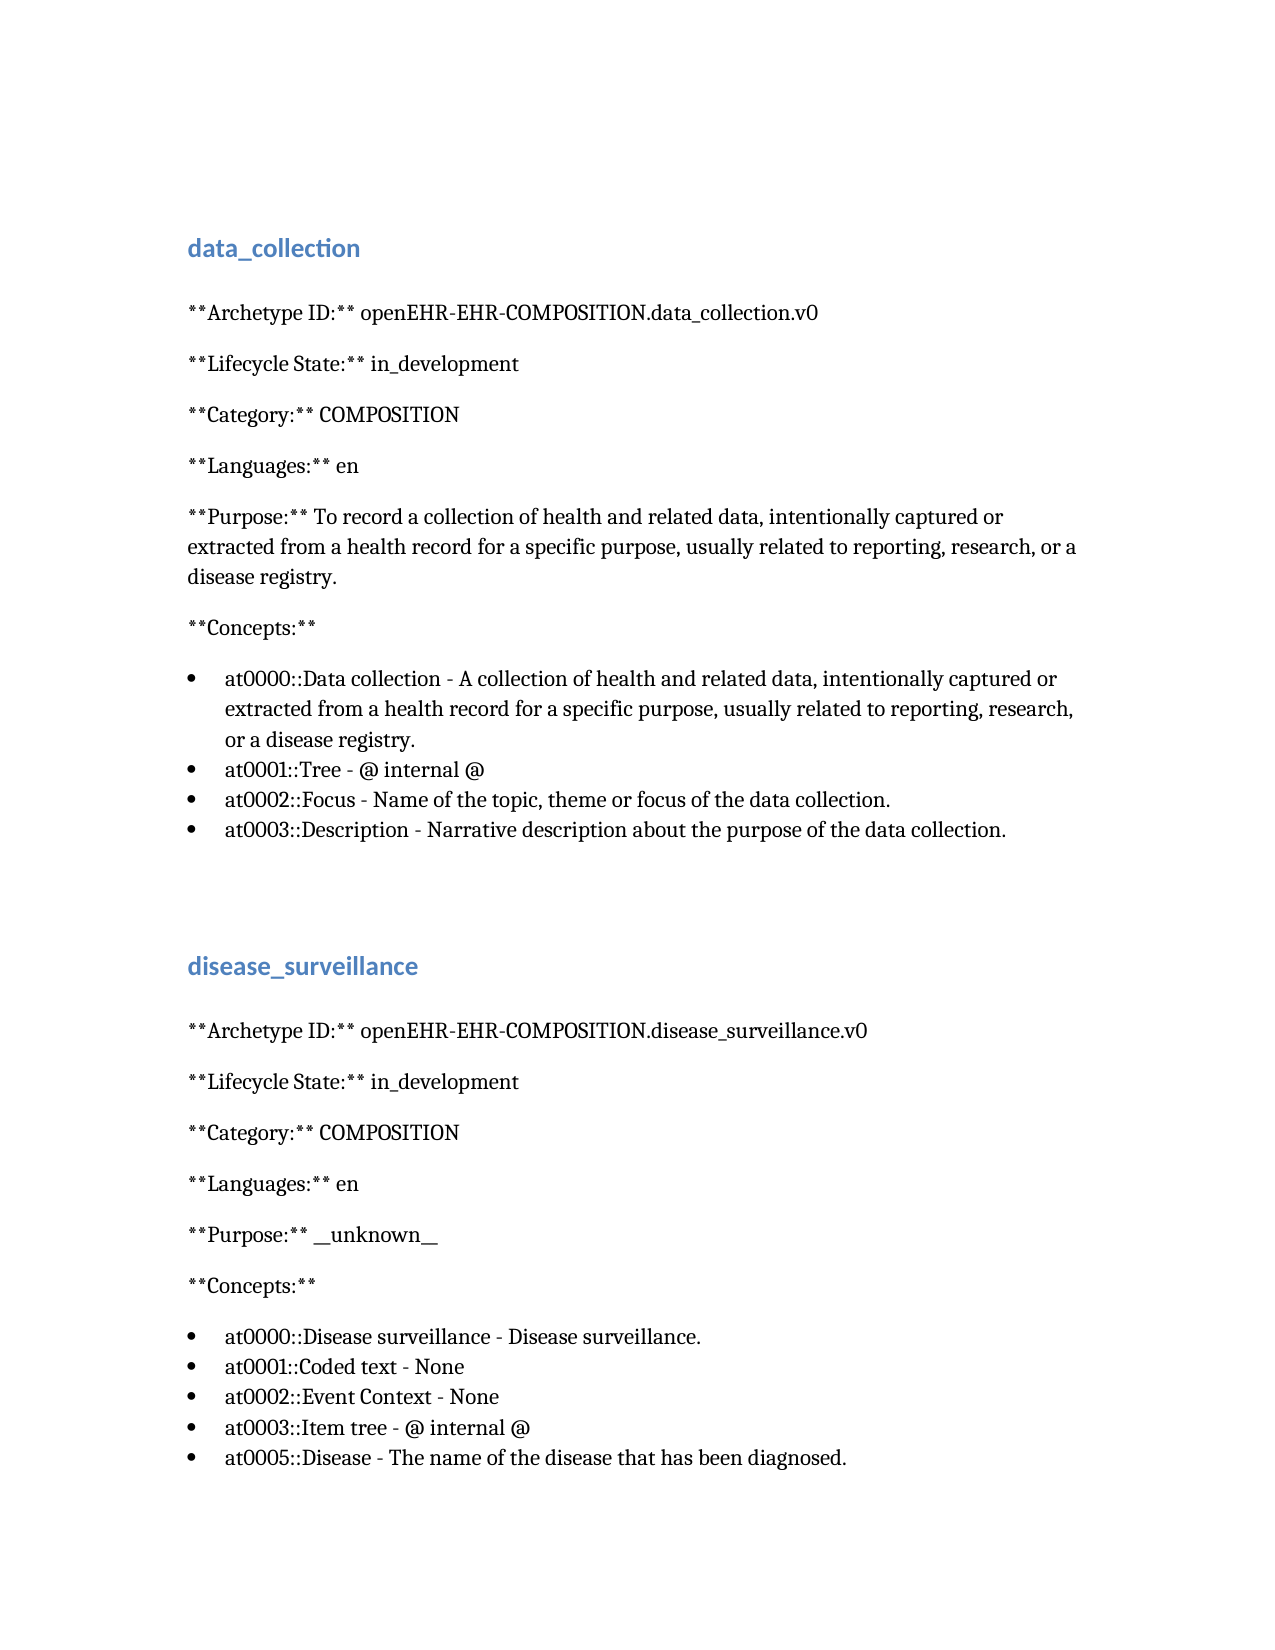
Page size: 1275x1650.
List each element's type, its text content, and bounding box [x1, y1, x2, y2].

list at0001::Coded text - None [187, 1354, 1087, 1380]
list at0003::Description - Narrative description about the purpose of the data collection. [187, 817, 1087, 843]
text **Archetype ID:** openEHR-EHR-COMPOSITION.disease_surveillance.v0 [187, 987, 1087, 1044]
text **Archetype ID:** openEHR-EHR-COMPOSITION.data_collection.v0 [187, 269, 1087, 326]
text **Purpose:** __unknown__ [187, 1222, 1087, 1248]
text **Languages:** en [187, 452, 1087, 479]
text **Category:** COMPOSITION [187, 401, 1087, 428]
list at0002::Event Context - None [187, 1384, 1087, 1411]
text **Category:** COMPOSITION [187, 1119, 1087, 1146]
text **Concepts:** [187, 1273, 1087, 1299]
text **Concepts:** [187, 615, 1087, 641]
subtitle data_collection [187, 231, 1087, 264]
list at0000::Data collection - A collection of health and related data, intentionally captured or extracted from a health record for a specific purpose, usually related to reporting, research, or a disease registry. [187, 666, 1087, 753]
list at0001::Tree - @ internal @ [187, 757, 1087, 783]
text **Purpose:** To record a collection of health and related data, intentionally captured or extracted from a health record for a specific purpose, usually related to reporting, research, or a disease registry. [187, 503, 1087, 590]
list at0005::Disease - The name of the disease that has been diagnosed. [187, 1444, 1087, 1471]
list at0002::Focus - Name of the topic, theme or focus of the data collection. [187, 787, 1087, 813]
text **Lifecycle State:** in_development [187, 1068, 1087, 1095]
list at0000::Disease surveillance - Disease surveillance. [187, 1324, 1087, 1350]
text **Languages:** en [187, 1171, 1087, 1197]
list at0003::Item tree - @ internal @ [187, 1414, 1087, 1441]
subtitle disease_surveillance [187, 949, 1087, 982]
text **Lifecycle State:** in_development [187, 350, 1087, 377]
